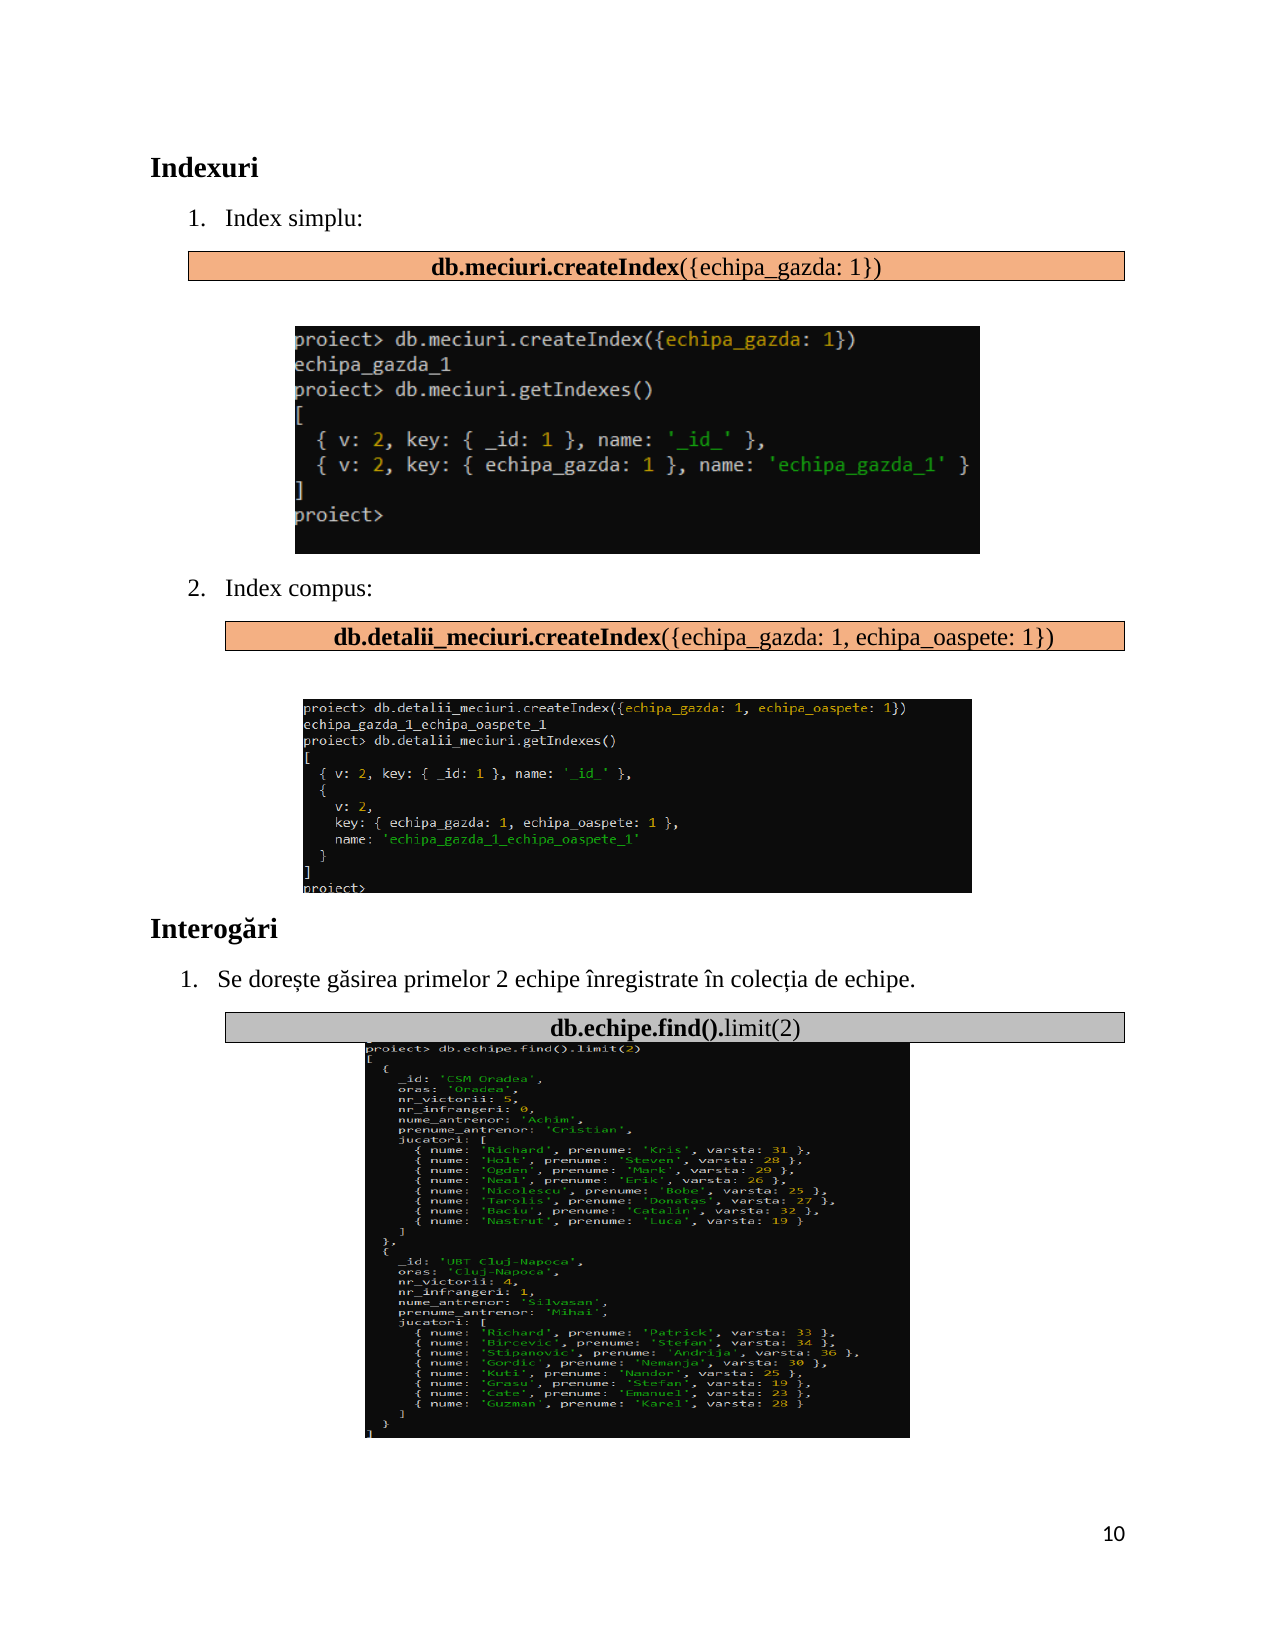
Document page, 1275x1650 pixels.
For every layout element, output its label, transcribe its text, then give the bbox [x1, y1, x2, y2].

text Interogări [150, 911, 1125, 945]
list Index compus: [187, 573, 1125, 602]
table_header db.meciuri.createIndex({echipa_gazda: 1}) [189, 252, 1124, 280]
list Index simplu: [187, 203, 1125, 232]
list Se dorește găsirea primelor 2 echipe înregistrate în colecția de echipe. [179, 964, 1125, 993]
text Indexuri [150, 150, 1125, 183]
picture [295, 326, 980, 554]
table_header db.echipe.find().limit(2) [226, 1013, 1124, 1042]
picture [303, 699, 972, 893]
picture [365, 1042, 910, 1438]
table_header db.detalii_meciuri.createIndex({echipa_gazda: 1, echipa_oaspete: 1}) [226, 622, 1124, 650]
